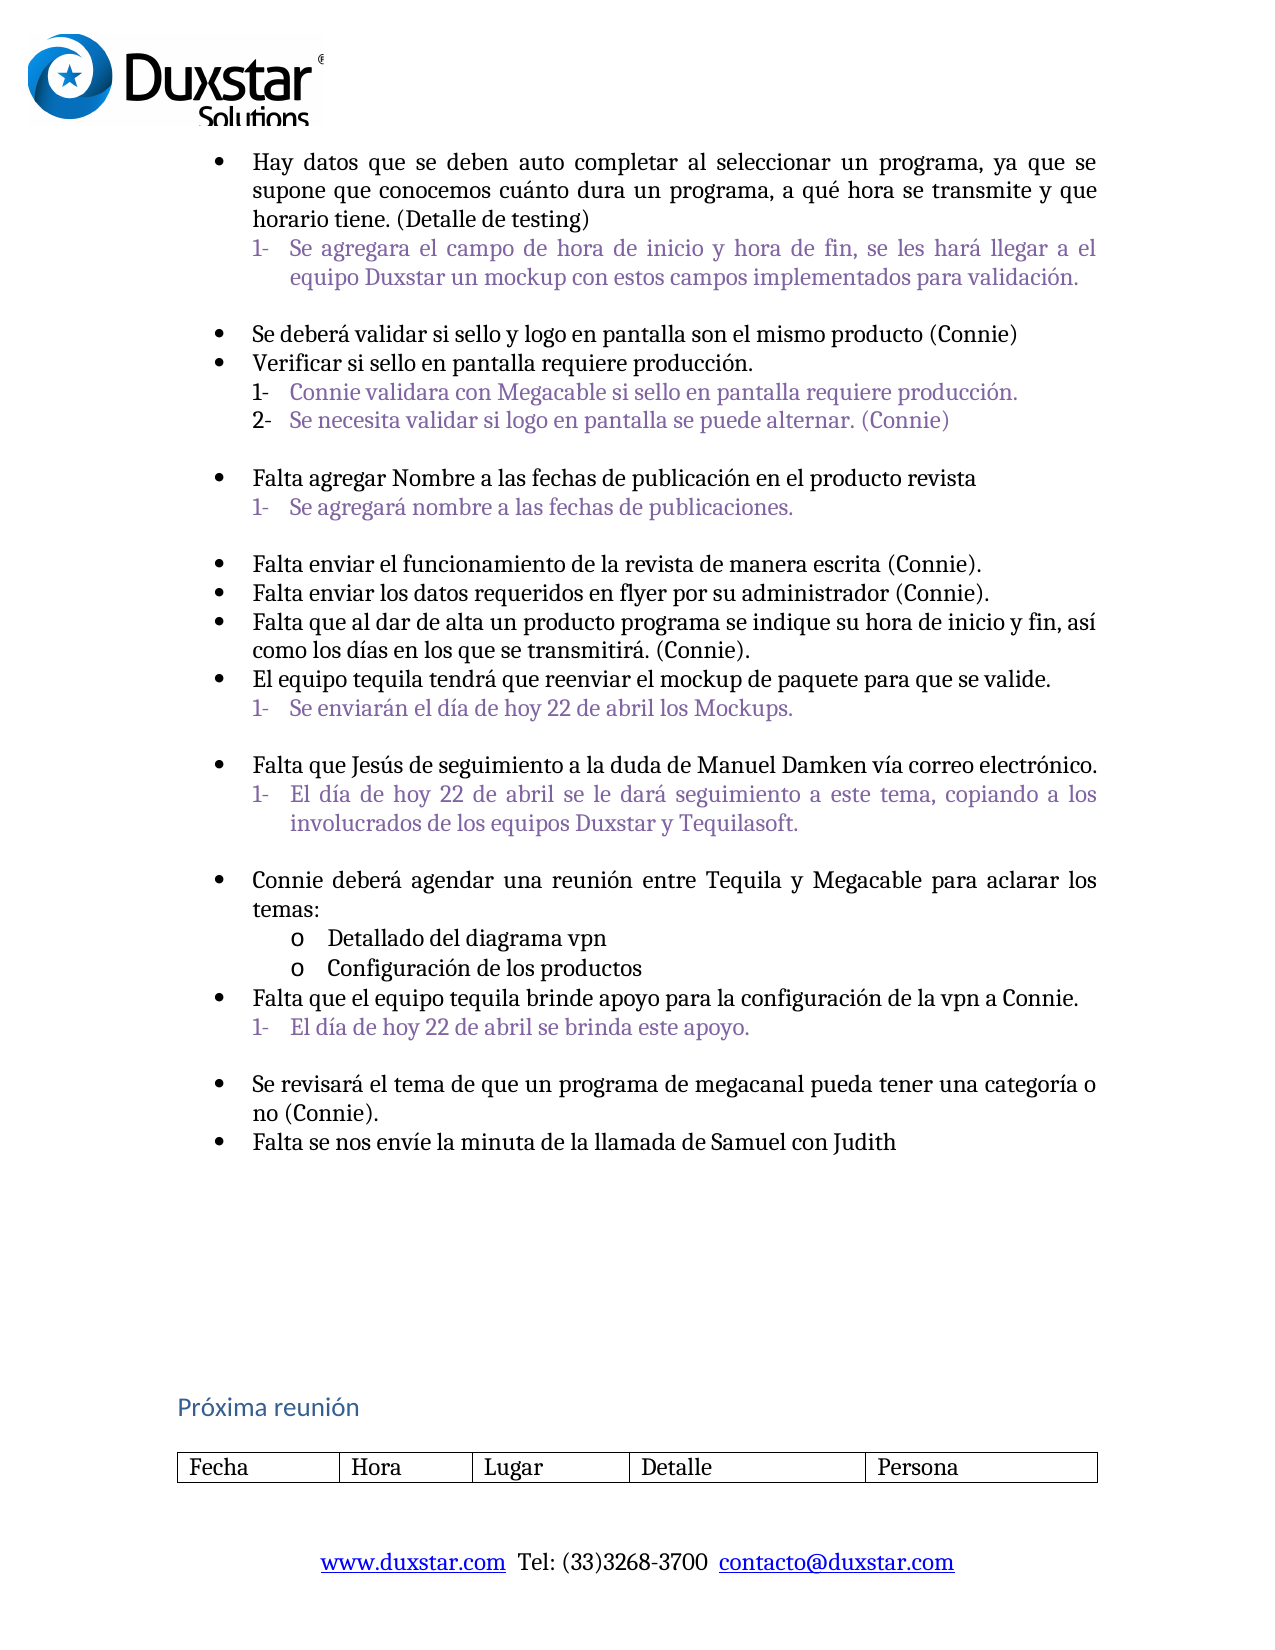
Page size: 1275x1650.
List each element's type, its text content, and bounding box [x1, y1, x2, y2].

table_header Lugar [473, 1453, 629, 1482]
list Connie validara con Megacable si sello en pantalla requiere producción. [252, 378, 1098, 406]
list Falta enviar el funcionamiento de la revista de manera escrita (Connie). [215, 550, 1098, 579]
list Falta agregar Nombre a las fechas de publicación en el producto revista [215, 464, 1098, 493]
list Configuración de los productos [290, 954, 1098, 984]
table_header Persona [866, 1453, 1097, 1482]
list Falta que al dar de alta un producto programa se indique su hora de inicio y fin, así como los días en los que se transmitirá. (Connie). [215, 608, 1098, 665]
table_header Hora [340, 1453, 472, 1482]
list Se deberá validar si sello y logo en pantalla son el mismo producto (Connie) [215, 320, 1098, 349]
list Falta se nos envíe la minuta de la llamada de Samuel con Judith [215, 1128, 1098, 1156]
list Se agregará nombre a las fechas de publicaciones. [252, 493, 1098, 521]
list Se revisará el tema de que un programa de megacanal pueda tener una categoría o no (Connie). [215, 1070, 1098, 1128]
table_header Detalle [630, 1453, 865, 1482]
subtitle Próxima reunión [177, 1391, 1098, 1423]
list Falta que el equipo tequila brinde apoyo para la configuración de la vpn a Connie. [215, 984, 1098, 1013]
list Hay datos que se deben auto completar al seleccionar un programa, ya que se supone que conocemos cuánto dura un programa, a qué hora se transmite y que horario tiene. (Detalle de testing) [215, 148, 1098, 234]
list El día de hoy 22 de abril se brinda este apoyo. [252, 1013, 1098, 1041]
list Detallado del diagrama vpn [290, 924, 1098, 954]
list Se agregara el campo de hora de inicio y hora de fin, se les hará llegar a el equipo Duxstar un mockup con estos campos implementados para validación. [252, 234, 1098, 291]
list Se necesita validar si logo en pantalla se puede alternar. (Connie) [252, 406, 1098, 435]
list El día de hoy 22 de abril se le dará seguimiento a este tema, copiando a los involucrados de los equipos Duxstar y Tequilasoft. [252, 780, 1098, 838]
picture [27, 34, 324, 126]
list Verificar si sello en pantalla requiere producción. [215, 349, 1098, 378]
table_header Fecha [178, 1453, 339, 1482]
list Falta enviar los datos requeridos en flyer por su administrador (Connie). [215, 579, 1098, 608]
list Falta que Jesús de seguimiento a la duda de Manuel Damken vía correo electrónico. [215, 751, 1098, 780]
list El equipo tequila tendrá que reenviar el mockup de paquete para que se valide. [215, 665, 1098, 694]
list Connie deberá agendar una reunión entre Tequila y Megacable para aclarar los temas: [215, 866, 1098, 924]
list Se enviarán el día de hoy 22 de abril los Mockups. [252, 694, 1098, 723]
